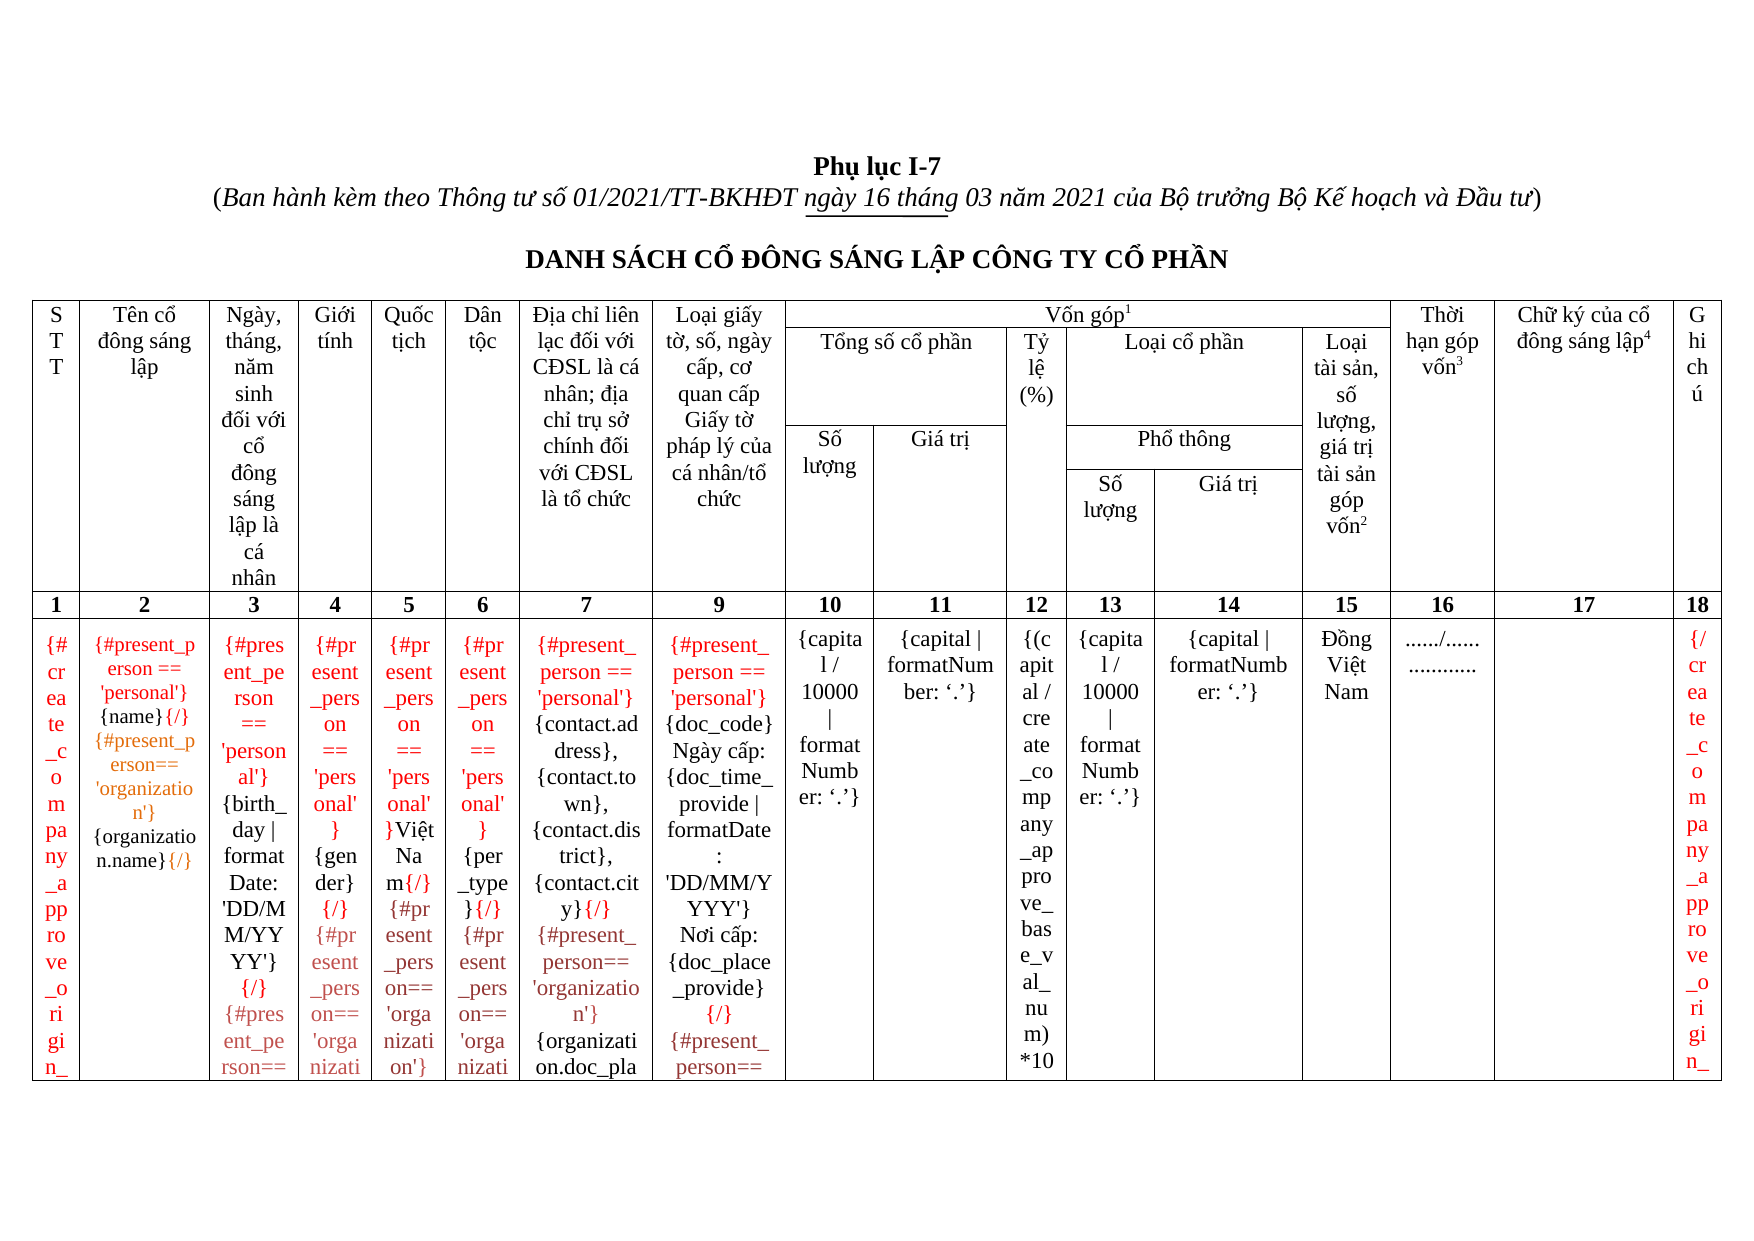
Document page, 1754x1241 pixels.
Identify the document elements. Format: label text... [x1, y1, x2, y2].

table_cell Đồng Việt Nam [1303, 619, 1390, 1079]
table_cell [33, 619, 79, 1079]
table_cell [80, 619, 209, 1079]
table_header Loại giấy tờ, số, ngày cấp, cơ quan cấp Giấy tờ pháp lý của cá nhân/tổ chức [653, 301, 785, 591]
table_header Quốc tịch [372, 301, 445, 591]
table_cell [446, 619, 519, 1079]
table_header Dân tộc [446, 301, 519, 591]
table_header Địa chỉ liên lạc đối với CĐSL là cá nhân; địa chỉ trụ sở chính đối với CĐSL là tổ chức [520, 301, 652, 591]
table_cell Giá trị [874, 426, 1006, 591]
table_cell 18 [1674, 592, 1721, 618]
table_cell 11 [874, 592, 1006, 618]
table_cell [653, 619, 785, 1079]
text Phụ lục I-7 [89, 150, 1665, 181]
table_cell Giá trị [1155, 470, 1302, 591]
table_header Vốn góp1 [786, 301, 1390, 327]
table_cell [1495, 619, 1673, 1079]
table_header Ngày, tháng, năm sinh đối với cổ đông sáng lập là cá nhân [210, 301, 298, 591]
table_cell 14 [1155, 592, 1302, 618]
table_cell 17 [1495, 592, 1673, 618]
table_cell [520, 619, 652, 1079]
table_cell Loại tài sản, số lượng, giá trị tài sản góp vốn2 [1303, 328, 1390, 591]
table_cell 4 [299, 592, 371, 618]
table_cell 5 [372, 592, 445, 618]
text (Ban hành kèm theo Thông tư số 01/2021/TT-BKHĐT ngày 16 tháng 03 năm 2021 của Bộ trưởng Bộ Kế hoạch và Đầu tư) [89, 181, 1665, 212]
table_cell 12 [1007, 592, 1066, 618]
table_cell 7 [520, 592, 652, 618]
table_cell Loại cổ phần [1067, 328, 1302, 424]
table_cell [299, 619, 371, 1079]
table_cell Số lượng [1067, 470, 1154, 591]
table_cell 16 [1391, 592, 1494, 618]
table_cell Số lượng [786, 426, 873, 591]
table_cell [1674, 619, 1721, 1079]
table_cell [1155, 619, 1302, 1079]
table_cell 13 [1067, 592, 1154, 618]
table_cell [210, 619, 298, 1079]
table_cell 2 [80, 592, 209, 618]
table_cell 10 [786, 592, 873, 618]
table_cell Tổng số cổ phần [786, 328, 1006, 424]
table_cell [1391, 619, 1494, 1079]
table_cell 6 [446, 592, 519, 618]
table_header Thời hạn góp vốn3 [1391, 301, 1494, 591]
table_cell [372, 619, 445, 1079]
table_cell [1067, 619, 1154, 1079]
table_header Giới tính [299, 301, 371, 591]
table_header Ghi chú [1674, 301, 1721, 591]
table_cell Tỷ lệ (%) [1007, 328, 1066, 591]
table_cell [874, 619, 1006, 1079]
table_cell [1007, 619, 1066, 1079]
table_cell 1 [33, 592, 79, 618]
table_header STT [33, 301, 79, 591]
table_header Tên cổ đông sáng lập [80, 301, 209, 591]
table_header Chữ ký của cổ đông sáng lập4 [1495, 301, 1673, 591]
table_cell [786, 619, 873, 1079]
text DANH SÁCH CỔ ĐÔNG SÁNG LẬP CÔNG TY CỔ PHẦN [89, 243, 1665, 274]
table_cell 3 [210, 592, 298, 618]
table_cell Phổ thông [1067, 426, 1302, 468]
table_cell 9 [653, 592, 785, 618]
table_cell 15 [1303, 592, 1390, 618]
